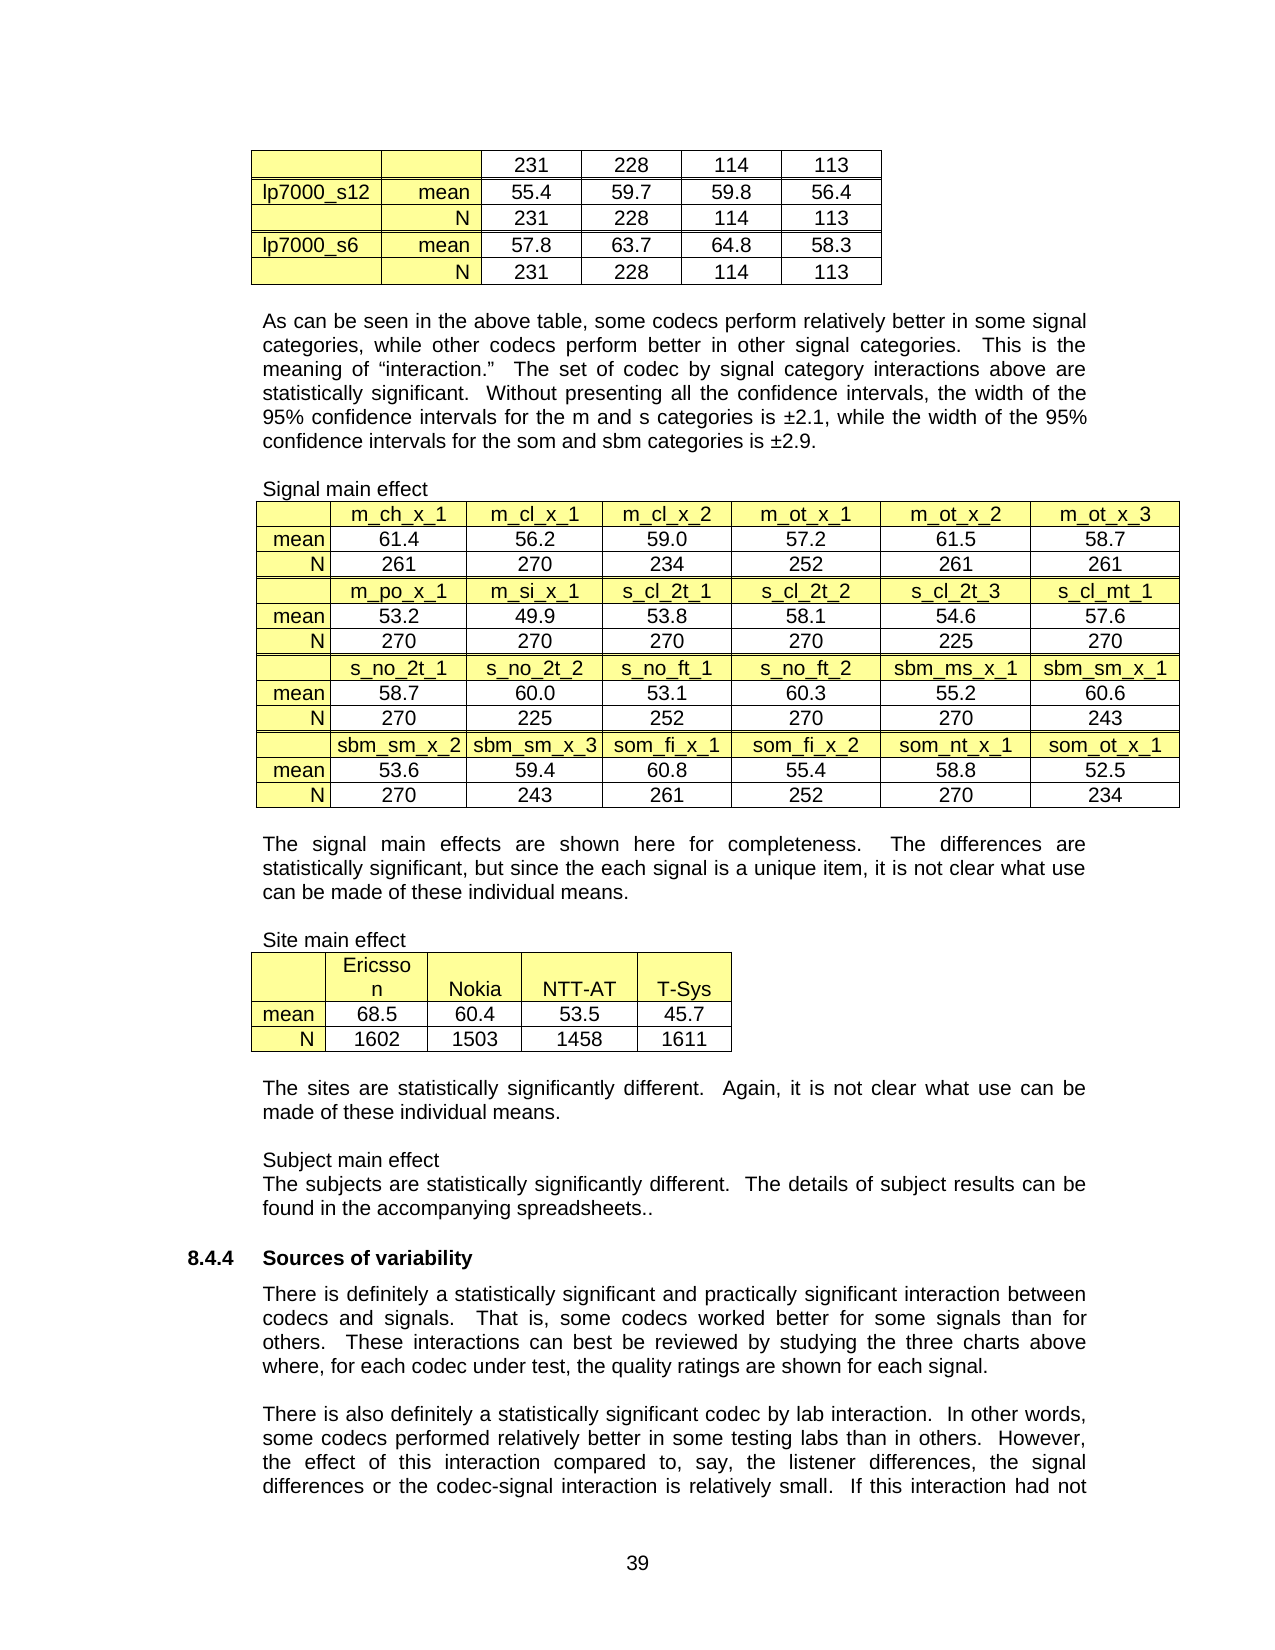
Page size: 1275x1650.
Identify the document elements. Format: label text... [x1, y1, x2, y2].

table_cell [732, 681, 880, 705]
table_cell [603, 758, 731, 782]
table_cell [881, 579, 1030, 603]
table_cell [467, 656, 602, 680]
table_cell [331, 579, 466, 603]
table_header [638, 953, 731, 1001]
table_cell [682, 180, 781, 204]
text There is definitely a statistically significant and practically significant interaction between codecs and signals. That is, some codecs worked better for some signals than for others. These interactions can best be reviewed by studying the three charts above where, for each codec under test, the quality ratings are shown for each signal. [262, 1282, 1088, 1378]
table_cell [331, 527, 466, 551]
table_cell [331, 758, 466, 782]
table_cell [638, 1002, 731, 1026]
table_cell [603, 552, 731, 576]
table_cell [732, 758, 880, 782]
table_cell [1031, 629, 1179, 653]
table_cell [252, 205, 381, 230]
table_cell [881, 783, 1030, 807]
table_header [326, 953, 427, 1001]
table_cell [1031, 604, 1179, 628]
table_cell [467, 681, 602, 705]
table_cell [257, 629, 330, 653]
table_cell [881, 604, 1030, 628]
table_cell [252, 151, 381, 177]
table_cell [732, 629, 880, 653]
text The signal main effects are shown here for completeness. The differences are statistically significant, but since the each signal is a unique item, it is not clear what use can be made of these individual means. [262, 832, 1088, 904]
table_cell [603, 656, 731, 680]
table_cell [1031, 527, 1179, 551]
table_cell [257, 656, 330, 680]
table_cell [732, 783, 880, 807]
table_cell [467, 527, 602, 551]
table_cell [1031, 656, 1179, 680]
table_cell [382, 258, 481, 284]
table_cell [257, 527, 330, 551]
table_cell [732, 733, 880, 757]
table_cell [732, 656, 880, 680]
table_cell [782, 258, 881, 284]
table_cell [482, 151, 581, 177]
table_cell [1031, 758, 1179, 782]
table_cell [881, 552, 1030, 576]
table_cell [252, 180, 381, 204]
text The sites are statistically significantly different. Again, it is not clear what use can be made of these individual means. [262, 1076, 1088, 1123]
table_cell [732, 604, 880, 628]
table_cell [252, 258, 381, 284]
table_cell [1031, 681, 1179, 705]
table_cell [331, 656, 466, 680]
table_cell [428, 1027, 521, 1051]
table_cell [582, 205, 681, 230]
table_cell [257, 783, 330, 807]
text Site main effect [262, 928, 1088, 952]
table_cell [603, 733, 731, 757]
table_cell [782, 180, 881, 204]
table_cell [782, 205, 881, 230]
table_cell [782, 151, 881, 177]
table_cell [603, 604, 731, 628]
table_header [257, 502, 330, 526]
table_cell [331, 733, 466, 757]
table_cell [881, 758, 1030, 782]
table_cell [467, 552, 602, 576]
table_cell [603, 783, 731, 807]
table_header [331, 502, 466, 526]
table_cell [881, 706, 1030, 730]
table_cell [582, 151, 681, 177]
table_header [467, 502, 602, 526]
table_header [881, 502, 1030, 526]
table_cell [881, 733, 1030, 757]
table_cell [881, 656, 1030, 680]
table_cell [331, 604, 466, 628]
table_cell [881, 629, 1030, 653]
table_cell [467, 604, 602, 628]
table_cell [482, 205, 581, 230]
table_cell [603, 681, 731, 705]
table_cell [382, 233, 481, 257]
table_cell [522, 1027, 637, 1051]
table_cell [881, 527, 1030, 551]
text The subjects are statistically significantly different. The details of subject results can be found in the accompanying spreadsheets.. [262, 1171, 1088, 1219]
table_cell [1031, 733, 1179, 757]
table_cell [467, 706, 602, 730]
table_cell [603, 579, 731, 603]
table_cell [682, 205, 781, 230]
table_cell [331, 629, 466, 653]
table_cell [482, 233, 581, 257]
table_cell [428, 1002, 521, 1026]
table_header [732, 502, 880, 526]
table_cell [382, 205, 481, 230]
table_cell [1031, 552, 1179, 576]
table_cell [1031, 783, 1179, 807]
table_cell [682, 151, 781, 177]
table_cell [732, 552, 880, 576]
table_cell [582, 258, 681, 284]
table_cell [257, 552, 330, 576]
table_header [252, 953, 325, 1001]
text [262, 1402, 1088, 1497]
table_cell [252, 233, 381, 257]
text As can be seen in the above table, some codecs perform relatively better in some signal categories, while other codecs perform better in other signal categories. This is the meaning of “interaction.” The set of codec by signal category interactions above are statistically significant. Without presenting all the confidence intervals, the width of the 95% confidence intervals for the m and s categories is ±2.1, while the width of the 95% confidence intervals for the som and sbm categories is ±2.9. [262, 309, 1088, 453]
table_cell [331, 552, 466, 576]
text Subject main effect [262, 1147, 1088, 1171]
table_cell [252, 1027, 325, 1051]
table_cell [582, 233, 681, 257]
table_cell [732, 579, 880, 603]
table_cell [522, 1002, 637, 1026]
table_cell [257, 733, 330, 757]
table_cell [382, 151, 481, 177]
text Signal main effect [262, 477, 1088, 501]
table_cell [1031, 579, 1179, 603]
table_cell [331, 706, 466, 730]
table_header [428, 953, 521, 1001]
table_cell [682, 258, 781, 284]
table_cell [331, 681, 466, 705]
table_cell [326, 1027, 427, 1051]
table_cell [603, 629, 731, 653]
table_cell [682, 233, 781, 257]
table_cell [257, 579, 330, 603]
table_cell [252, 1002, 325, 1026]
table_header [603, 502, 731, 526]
subtitle Sources of variability [187, 1244, 1088, 1269]
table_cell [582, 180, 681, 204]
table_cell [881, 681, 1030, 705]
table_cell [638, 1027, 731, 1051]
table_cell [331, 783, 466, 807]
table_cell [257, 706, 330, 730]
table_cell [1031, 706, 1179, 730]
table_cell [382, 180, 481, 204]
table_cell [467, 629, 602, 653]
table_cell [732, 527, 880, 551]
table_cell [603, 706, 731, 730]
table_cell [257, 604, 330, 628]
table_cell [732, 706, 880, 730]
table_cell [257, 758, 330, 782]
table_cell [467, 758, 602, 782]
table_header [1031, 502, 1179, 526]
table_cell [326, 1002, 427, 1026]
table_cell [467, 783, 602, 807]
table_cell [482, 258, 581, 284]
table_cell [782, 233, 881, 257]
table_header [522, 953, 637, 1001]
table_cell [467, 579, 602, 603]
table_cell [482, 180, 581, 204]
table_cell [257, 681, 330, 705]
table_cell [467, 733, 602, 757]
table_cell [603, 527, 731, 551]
